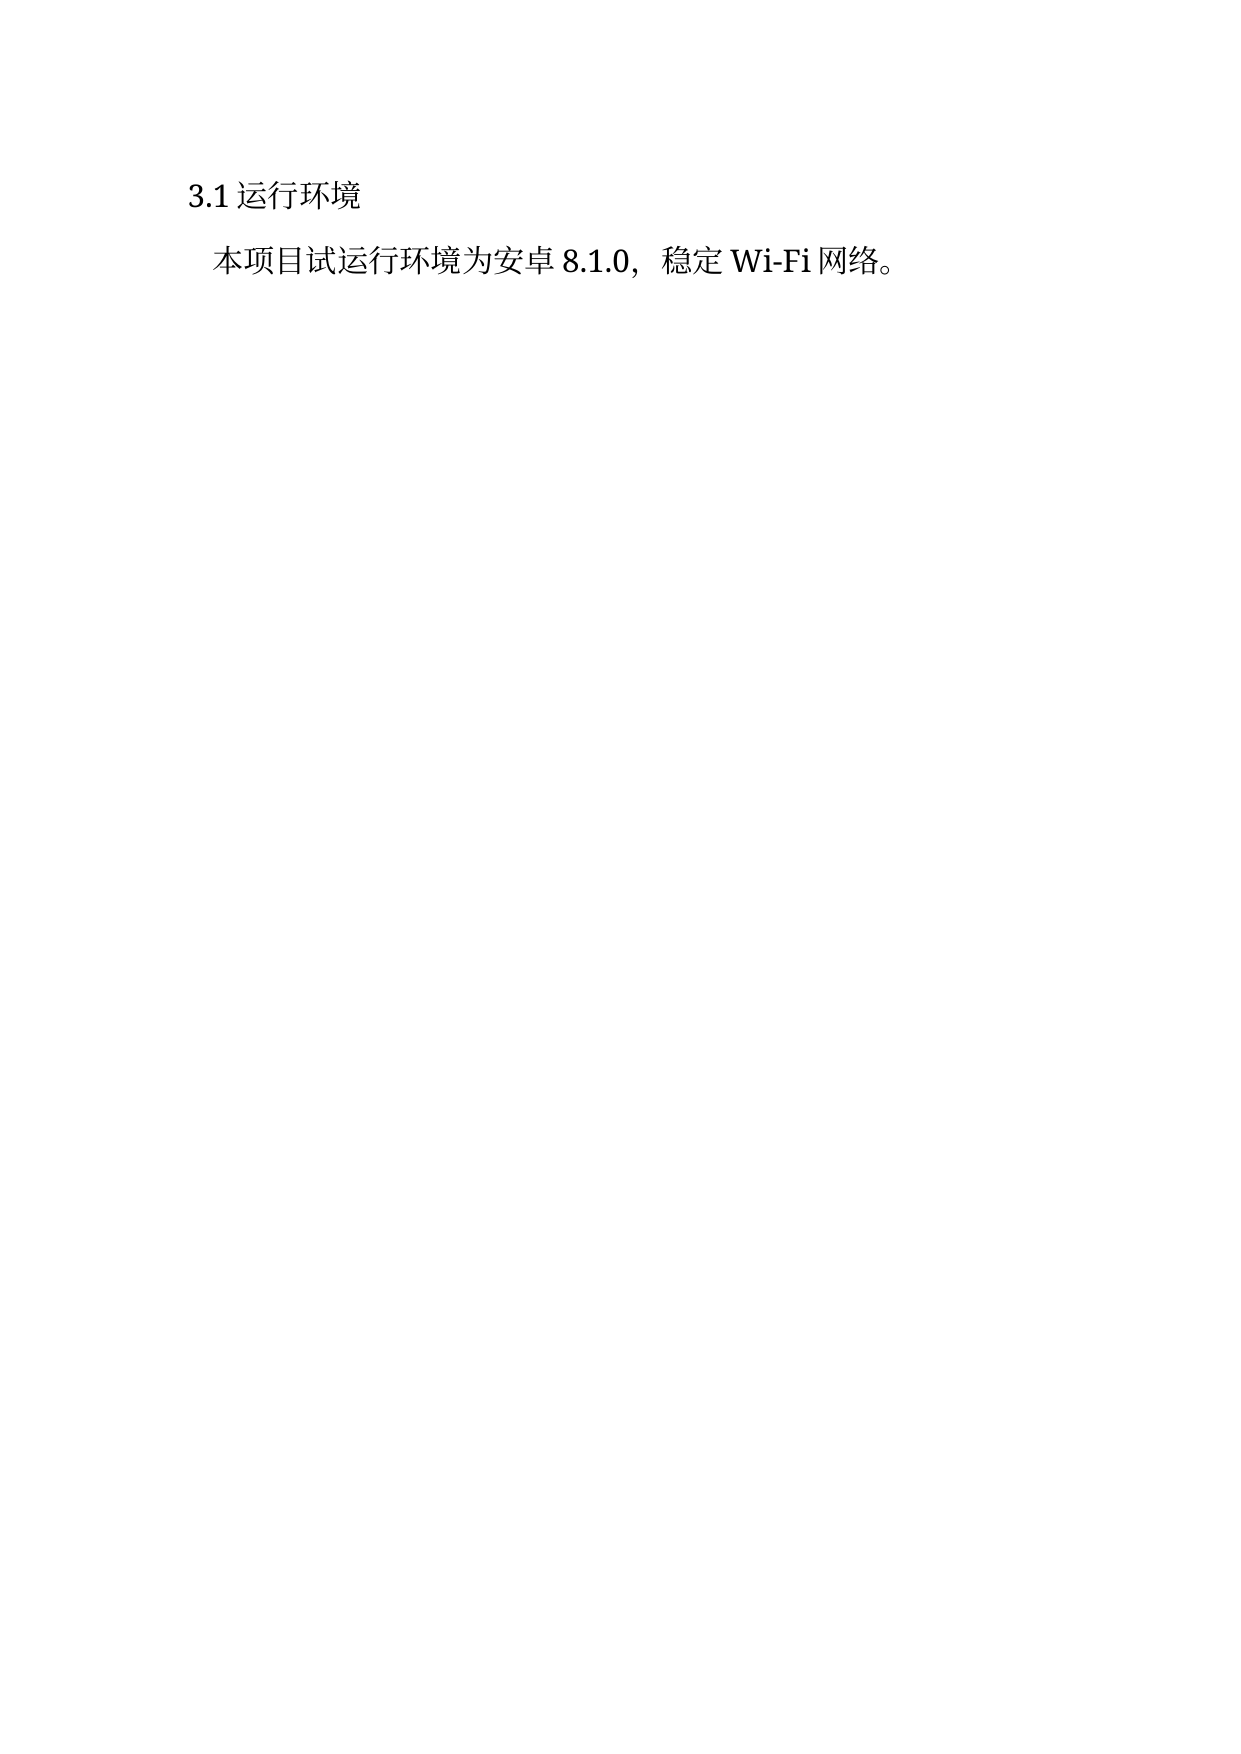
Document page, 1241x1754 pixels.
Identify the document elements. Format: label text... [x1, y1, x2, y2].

text 3.1运行环境 [187, 162, 1053, 227]
text 本项目试运行环境为安卓8.1.0，稳定Wi-Fi网络。 [187, 227, 1053, 292]
